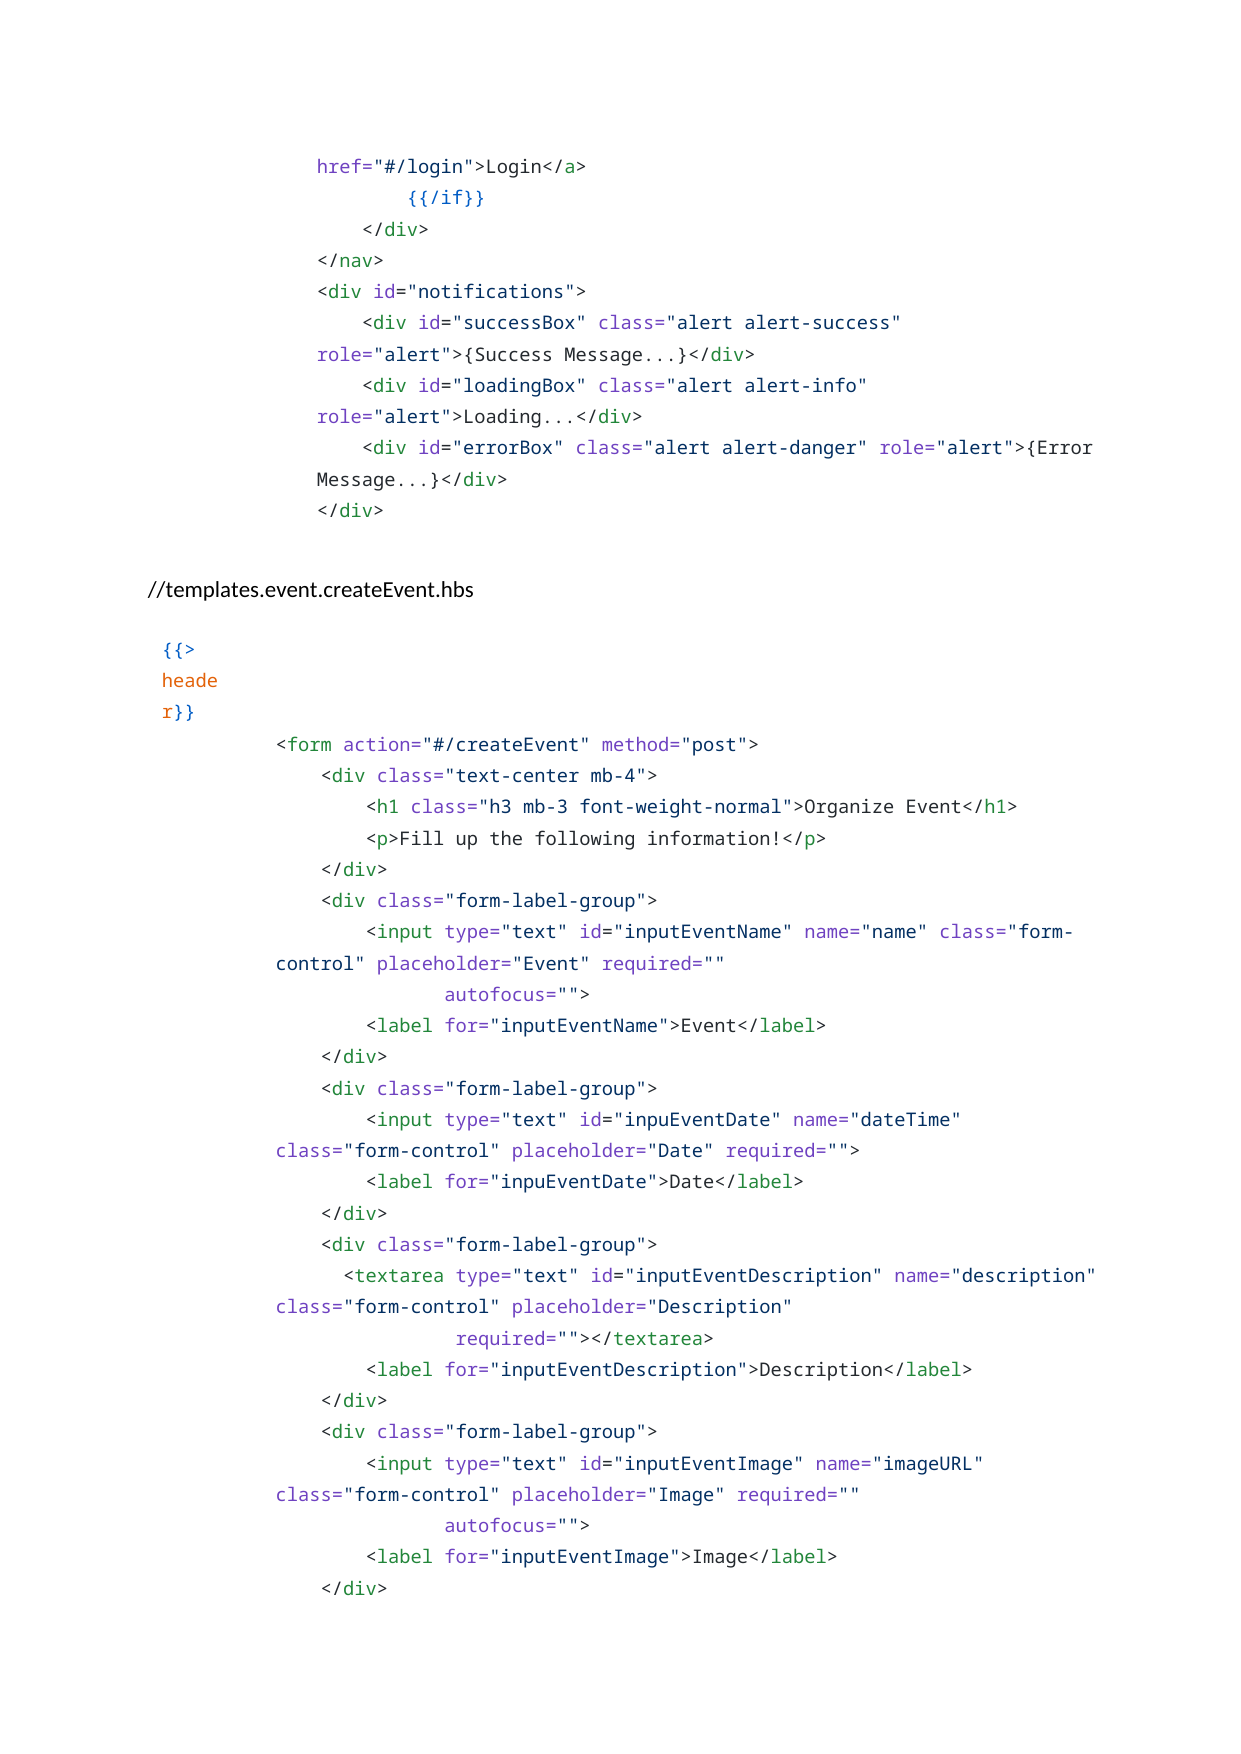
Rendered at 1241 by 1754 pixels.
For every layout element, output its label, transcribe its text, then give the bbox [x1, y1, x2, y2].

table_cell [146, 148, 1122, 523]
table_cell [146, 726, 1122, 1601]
text //templates.event.createEvent.hbs [148, 576, 1093, 604]
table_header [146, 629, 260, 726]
